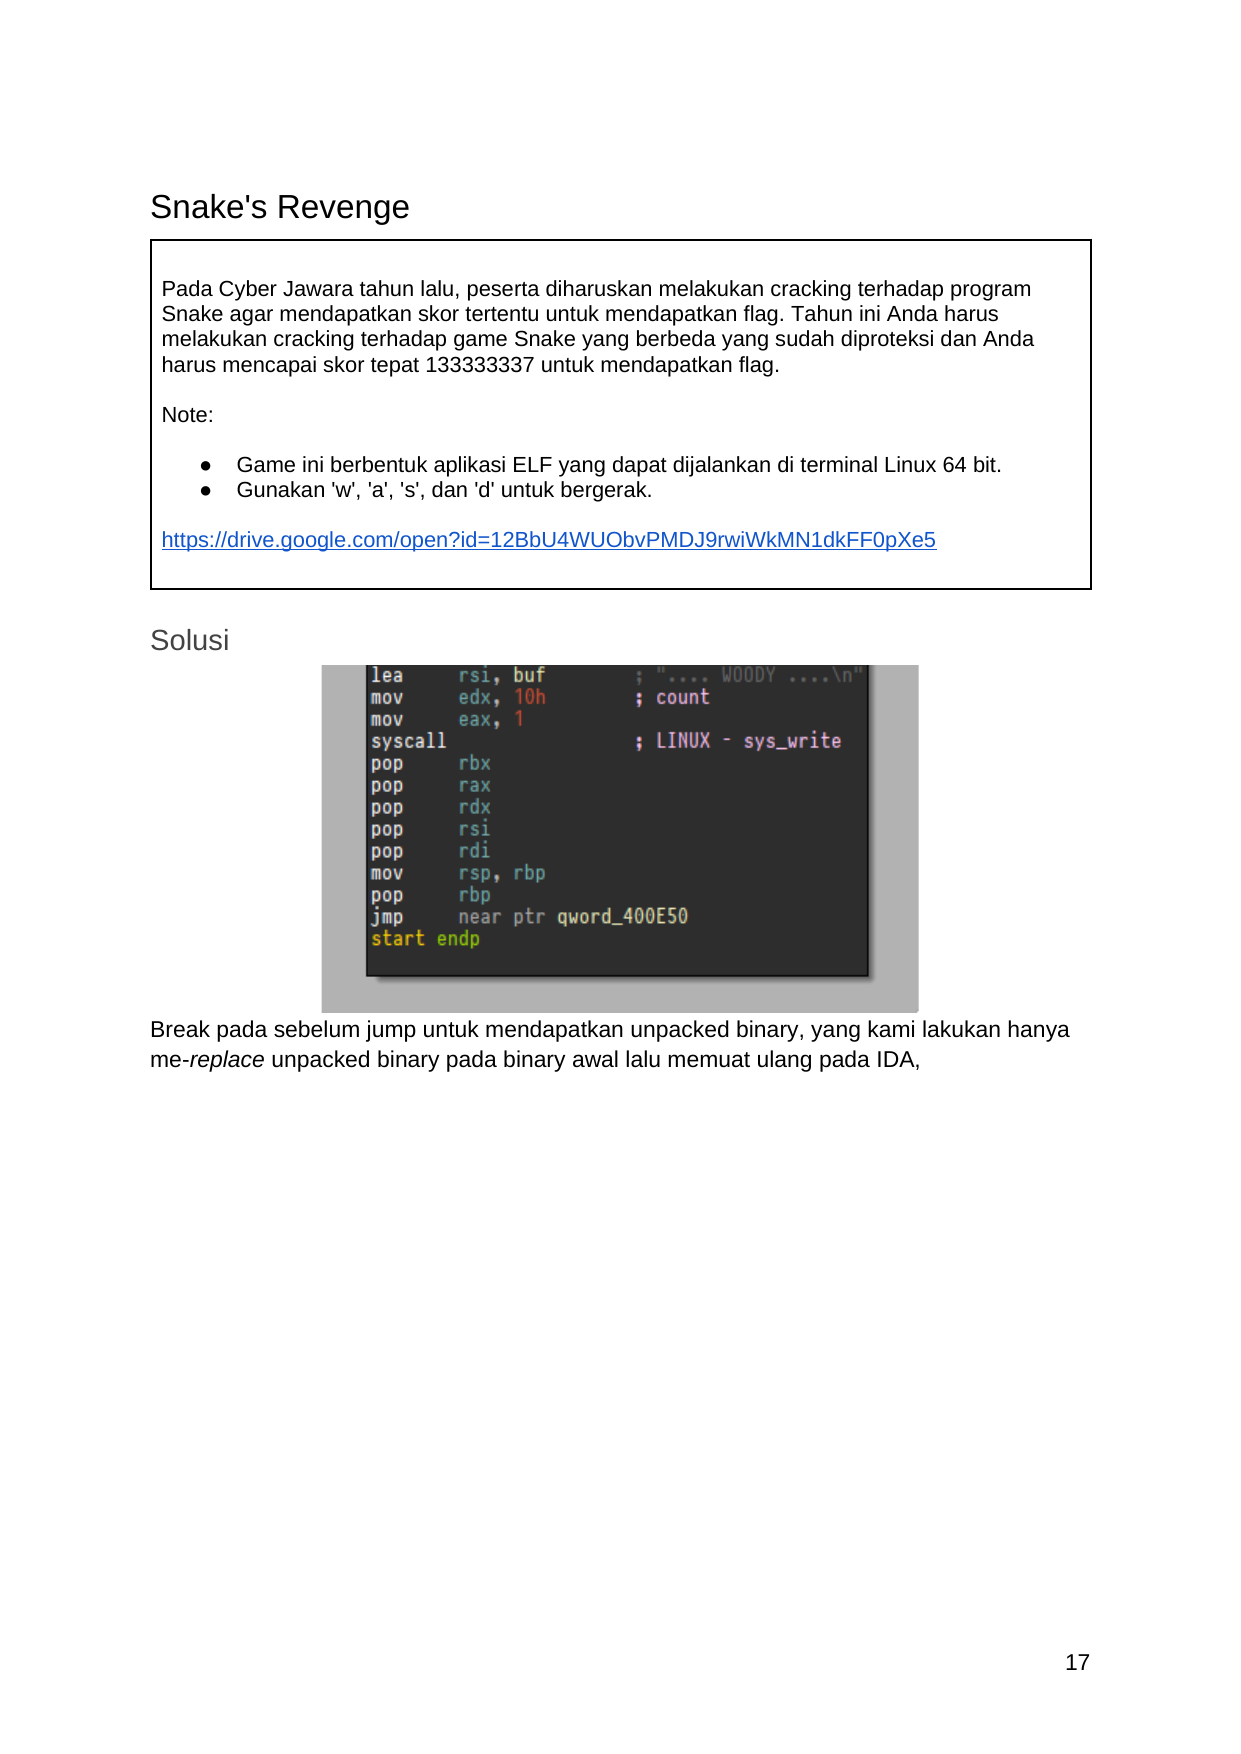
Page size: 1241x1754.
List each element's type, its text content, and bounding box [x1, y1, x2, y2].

subtitle Solusi [150, 623, 1090, 657]
table_header Pada Cyber Jawara tahun lalu, peserta diharuskan melakukan cracking terhadap program Snake agar mendapatkan skor tertentu untuk mendapatkan flag. Tahun ini Anda harus melakukan cracking terhadap game Snake yang berbeda yang sudah diproteksi dan Anda harus mencapai skor tepat 133333337 untuk mendapatkan flag. Note: Game ini berbentuk aplikasi ELF yang dapat dijalankan di terminal Linux 64 bit. Gunakan 'w', 'a', 's', dan 'd' untuk bergerak. https://drive.google.com/open?id=12BbU4WUObvPMDJ9rwiWkMN1dkFF0pXe5 [152, 241, 1090, 588]
subtitle Snake's Revenge [150, 187, 1090, 226]
picture [321, 665, 919, 1013]
text Break pada sebelum jump untuk mendapatkan unpacked binary, yang kami lakukan hanya me-replace unpacked binary pada binary awal lalu memuat ulang pada IDA, [150, 1016, 1090, 1073]
